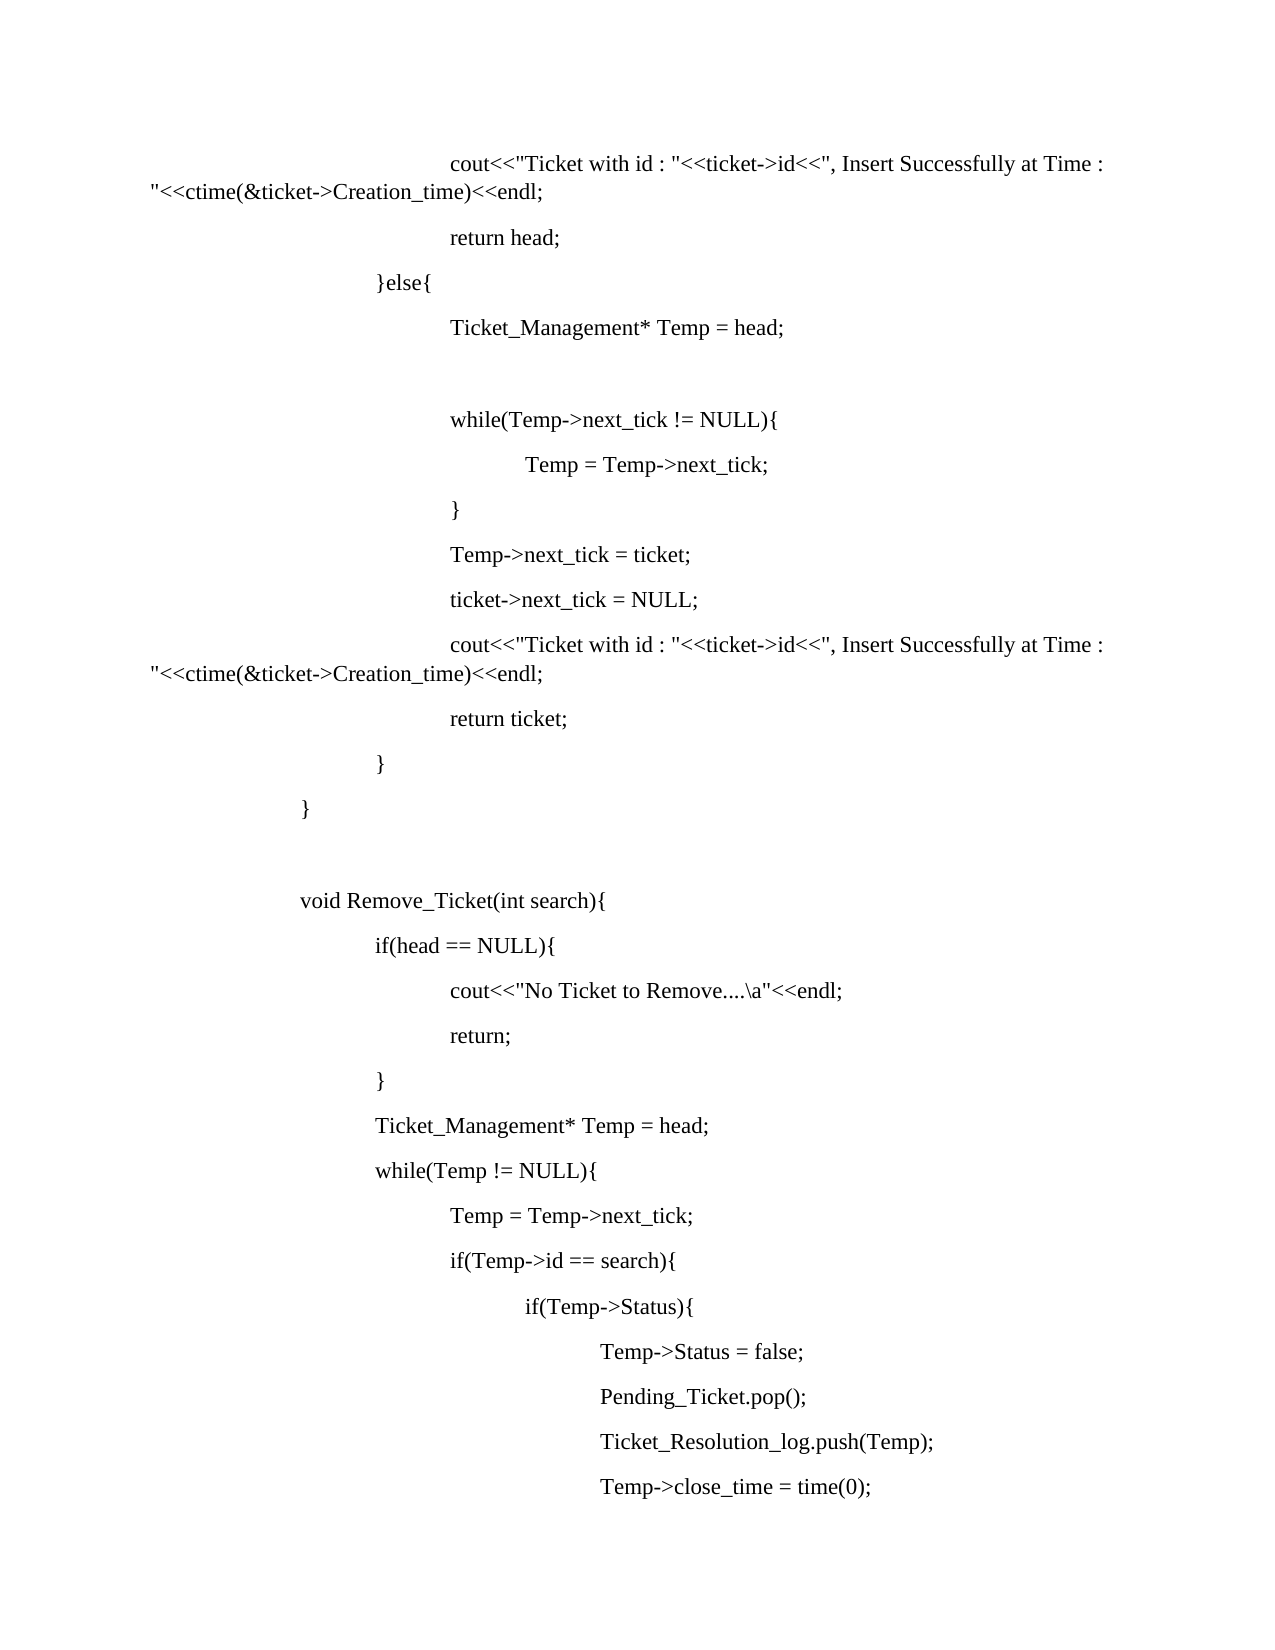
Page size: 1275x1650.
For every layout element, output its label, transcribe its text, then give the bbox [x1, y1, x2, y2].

text void Remove_Ticket(int search){ [150, 887, 1125, 913]
text Ticket_Management* Temp = head; [150, 1112, 1125, 1139]
text if(head == NULL){ [150, 932, 1125, 958]
text Temp->next_tick = ticket; [150, 541, 1125, 567]
text return head; [150, 223, 1125, 250]
text ticket->next_tick = NULL; [150, 586, 1125, 612]
text } [150, 750, 1125, 776]
text Pending_Ticket.pop(); [150, 1383, 1125, 1409]
text Temp = Temp->next_tick; [150, 451, 1125, 477]
text Ticket_Resolution_log.push(Temp); [150, 1428, 1125, 1454]
text while(Temp != NULL){ [150, 1157, 1125, 1184]
text return; [150, 1022, 1125, 1048]
text Temp->Status = false; [150, 1338, 1125, 1364]
text } [150, 496, 1125, 522]
text }else{ [150, 269, 1125, 295]
text if(Temp->Status){ [150, 1293, 1125, 1319]
text cout<<"Ticket with id : "<<ticket->id<<", Insert Successfully at Time : "<<ctime(&ticket->Creation_time)<<endl; [150, 631, 1125, 686]
text } [150, 795, 1125, 821]
text cout<<"Ticket with id : "<<ticket->id<<", Insert Successfully at Time : "<<ctime(&ticket->Creation_time)<<endl; [150, 150, 1125, 205]
text cout<<"No Ticket to Remove....\a"<<endl; [150, 977, 1125, 1003]
text Temp->close_time = time(0); [150, 1473, 1125, 1499]
text if(Temp->id == search){ [150, 1248, 1125, 1274]
text return ticket; [150, 705, 1125, 731]
text Temp = Temp->next_tick; [150, 1202, 1125, 1229]
text } [150, 1067, 1125, 1093]
text Ticket_Management* Temp = head; [150, 314, 1125, 340]
text while(Temp->next_tick != NULL){ [150, 406, 1125, 432]
